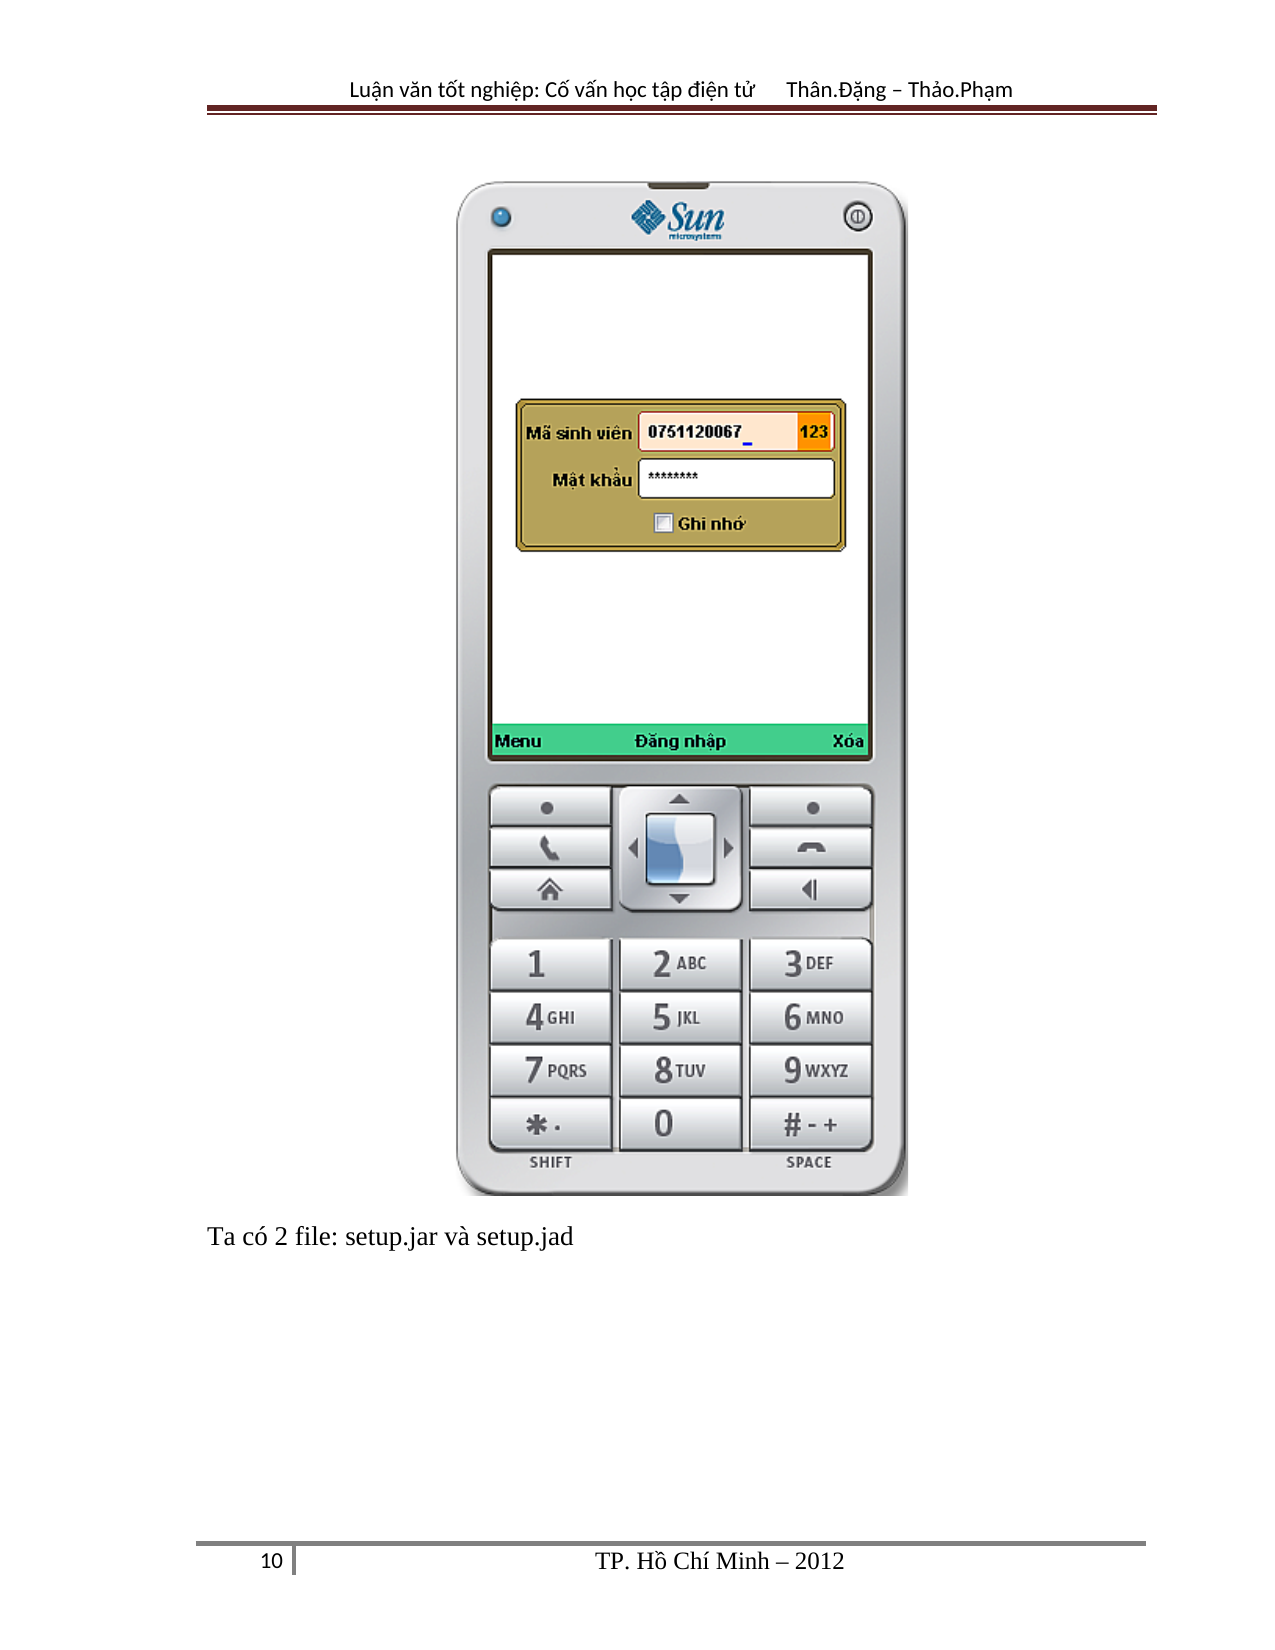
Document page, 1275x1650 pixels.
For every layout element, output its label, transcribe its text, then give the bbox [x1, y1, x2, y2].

picture [455, 177, 909, 1196]
text Ta có 2 file: setup.jar và setup.jad [207, 1220, 1157, 1251]
